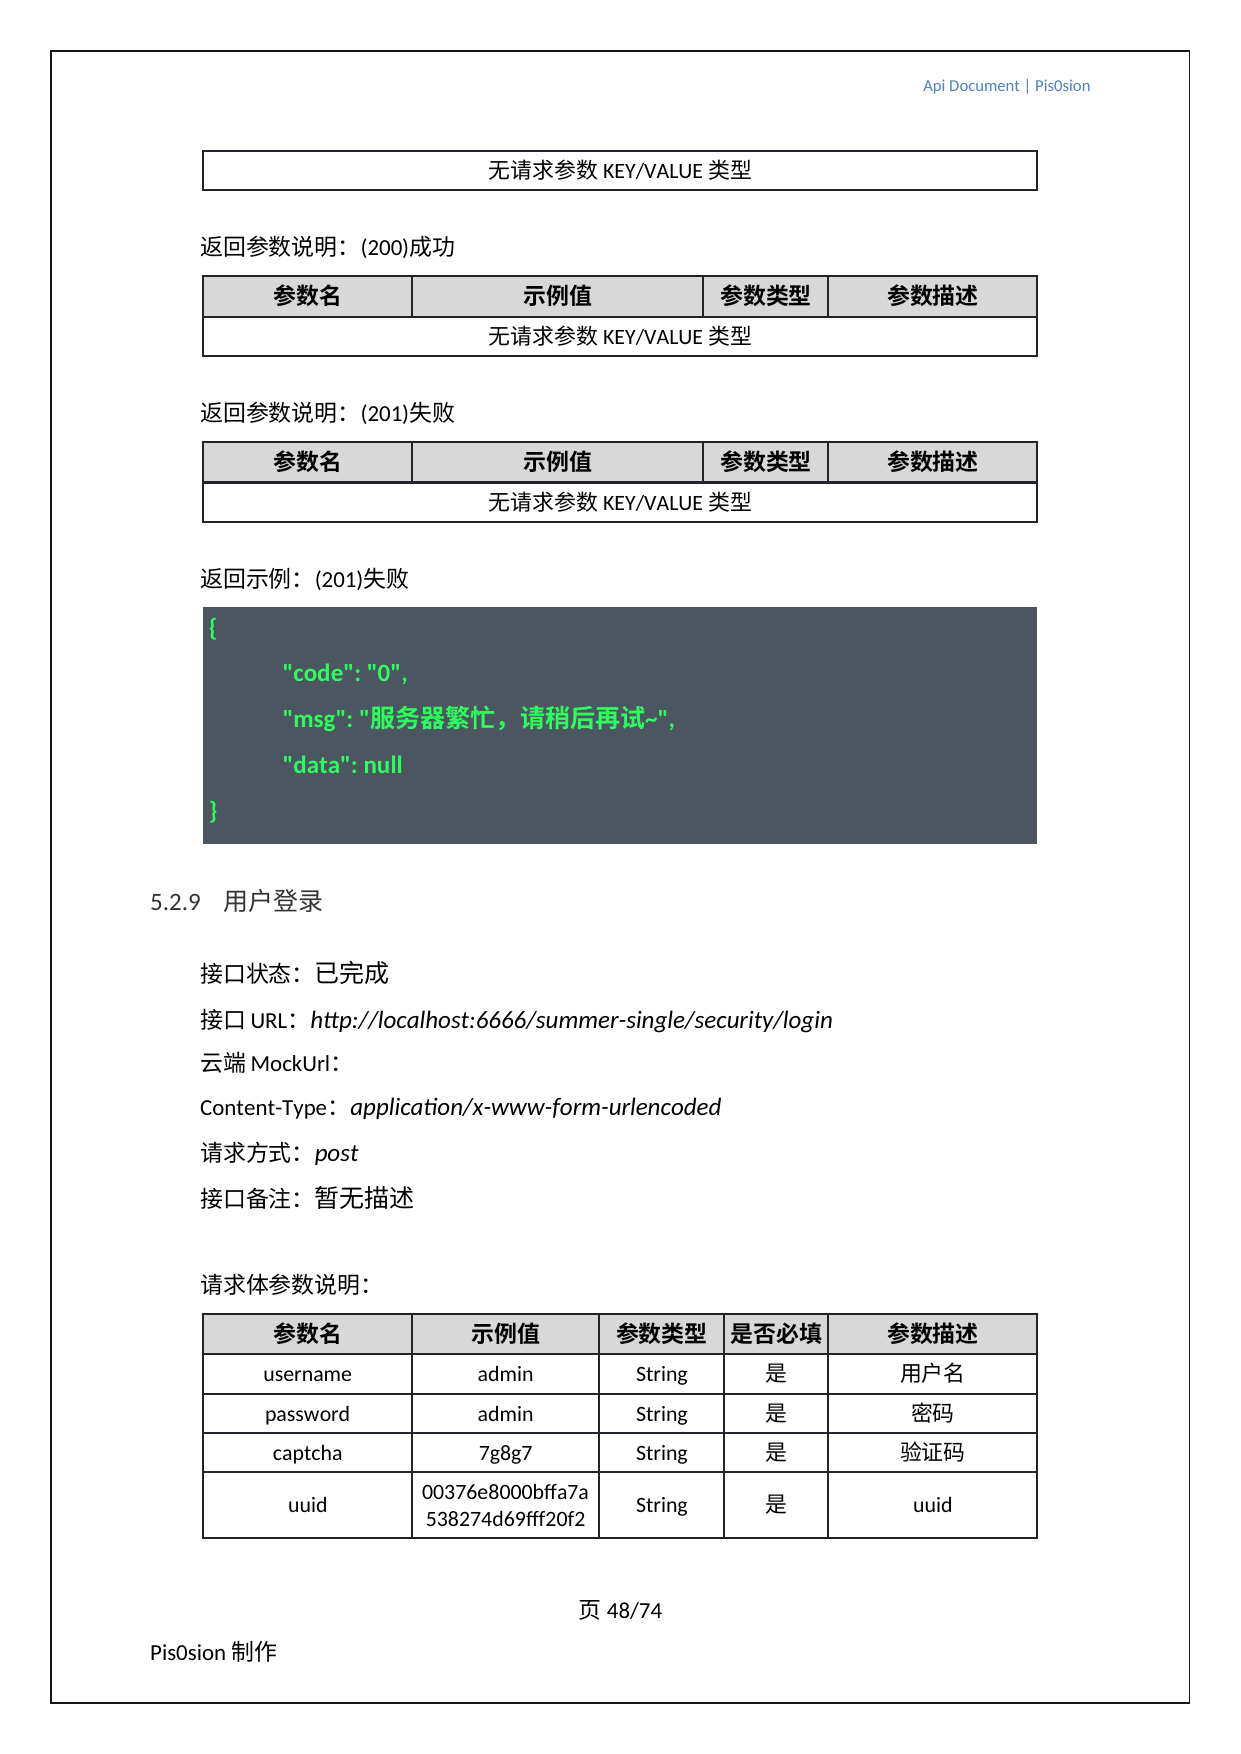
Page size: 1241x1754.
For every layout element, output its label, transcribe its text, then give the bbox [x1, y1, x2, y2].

table_cell username [204, 1355, 411, 1392]
table_header 参数描述 [829, 443, 1036, 481]
table_cell captcha [204, 1434, 411, 1471]
subtitle 用户登录 [150, 886, 1090, 916]
table_header 参数类型 [704, 443, 827, 481]
table_cell 是 [725, 1355, 827, 1392]
text 接口URL：http://localhost:6666/summer-single/security/login [200, 1004, 1090, 1034]
table_cell password [204, 1395, 411, 1432]
table_cell String [600, 1434, 723, 1471]
text 返回参数说明：(201)失败 [200, 399, 1090, 427]
text 接口状态：已完成 [200, 958, 1090, 989]
table_cell 用户名 [829, 1355, 1036, 1392]
table_header { "code": "0", "msg": "服务器繁忙，请稍后再试~", "data": null } [203, 607, 1037, 844]
table_header 是否必填 [725, 1315, 827, 1353]
table_cell 密码 [829, 1395, 1036, 1432]
table_cell admin [413, 1355, 598, 1392]
table_header 参数描述 [829, 277, 1036, 316]
text 请求方式：post [200, 1137, 1090, 1168]
table_cell 无请求参数 KEY/VALUE 类型 [204, 152, 1036, 189]
table_cell 是 [725, 1473, 827, 1537]
table_cell String [600, 1355, 723, 1392]
table_header 参数类型 [600, 1315, 723, 1353]
table_cell 无请求参数 KEY/VALUE 类型 [204, 318, 1036, 355]
table_header 示例值 [413, 443, 702, 481]
table_cell 验证码 [829, 1434, 1036, 1471]
table_header 参数名 [204, 1315, 411, 1353]
table_cell String [600, 1395, 723, 1432]
text 返回示例：(201)失败 [200, 565, 1090, 593]
table_cell uuid [829, 1473, 1036, 1537]
table_header 参数名 [204, 277, 411, 316]
table_cell String [600, 1473, 723, 1537]
text 请求体参数说明： [200, 1271, 1090, 1299]
text 云端MockUrl： [200, 1049, 1090, 1078]
table_header 参数类型 [704, 277, 827, 316]
table_header 参数名 [204, 443, 411, 481]
table_header 示例值 [413, 277, 702, 316]
table_cell 无请求参数 KEY/VALUE 类型 [204, 484, 1036, 521]
table_header 示例值 [413, 1315, 598, 1353]
table_header 参数描述 [829, 1315, 1036, 1353]
text Content-Type：application/x-www-form-urlencoded [200, 1092, 1090, 1122]
text 返回参数说明：(200)成功 [200, 233, 1090, 261]
table_cell 是 [725, 1434, 827, 1471]
table_cell admin [413, 1395, 598, 1432]
text 接口备注：暂无描述 [200, 1183, 1090, 1213]
table_cell uuid [204, 1473, 411, 1537]
table_cell 是 [725, 1395, 827, 1432]
table_cell 00376e8000bffa7a538274d69fff20f2 [413, 1473, 598, 1537]
table_cell 7g8g7 [413, 1434, 598, 1471]
